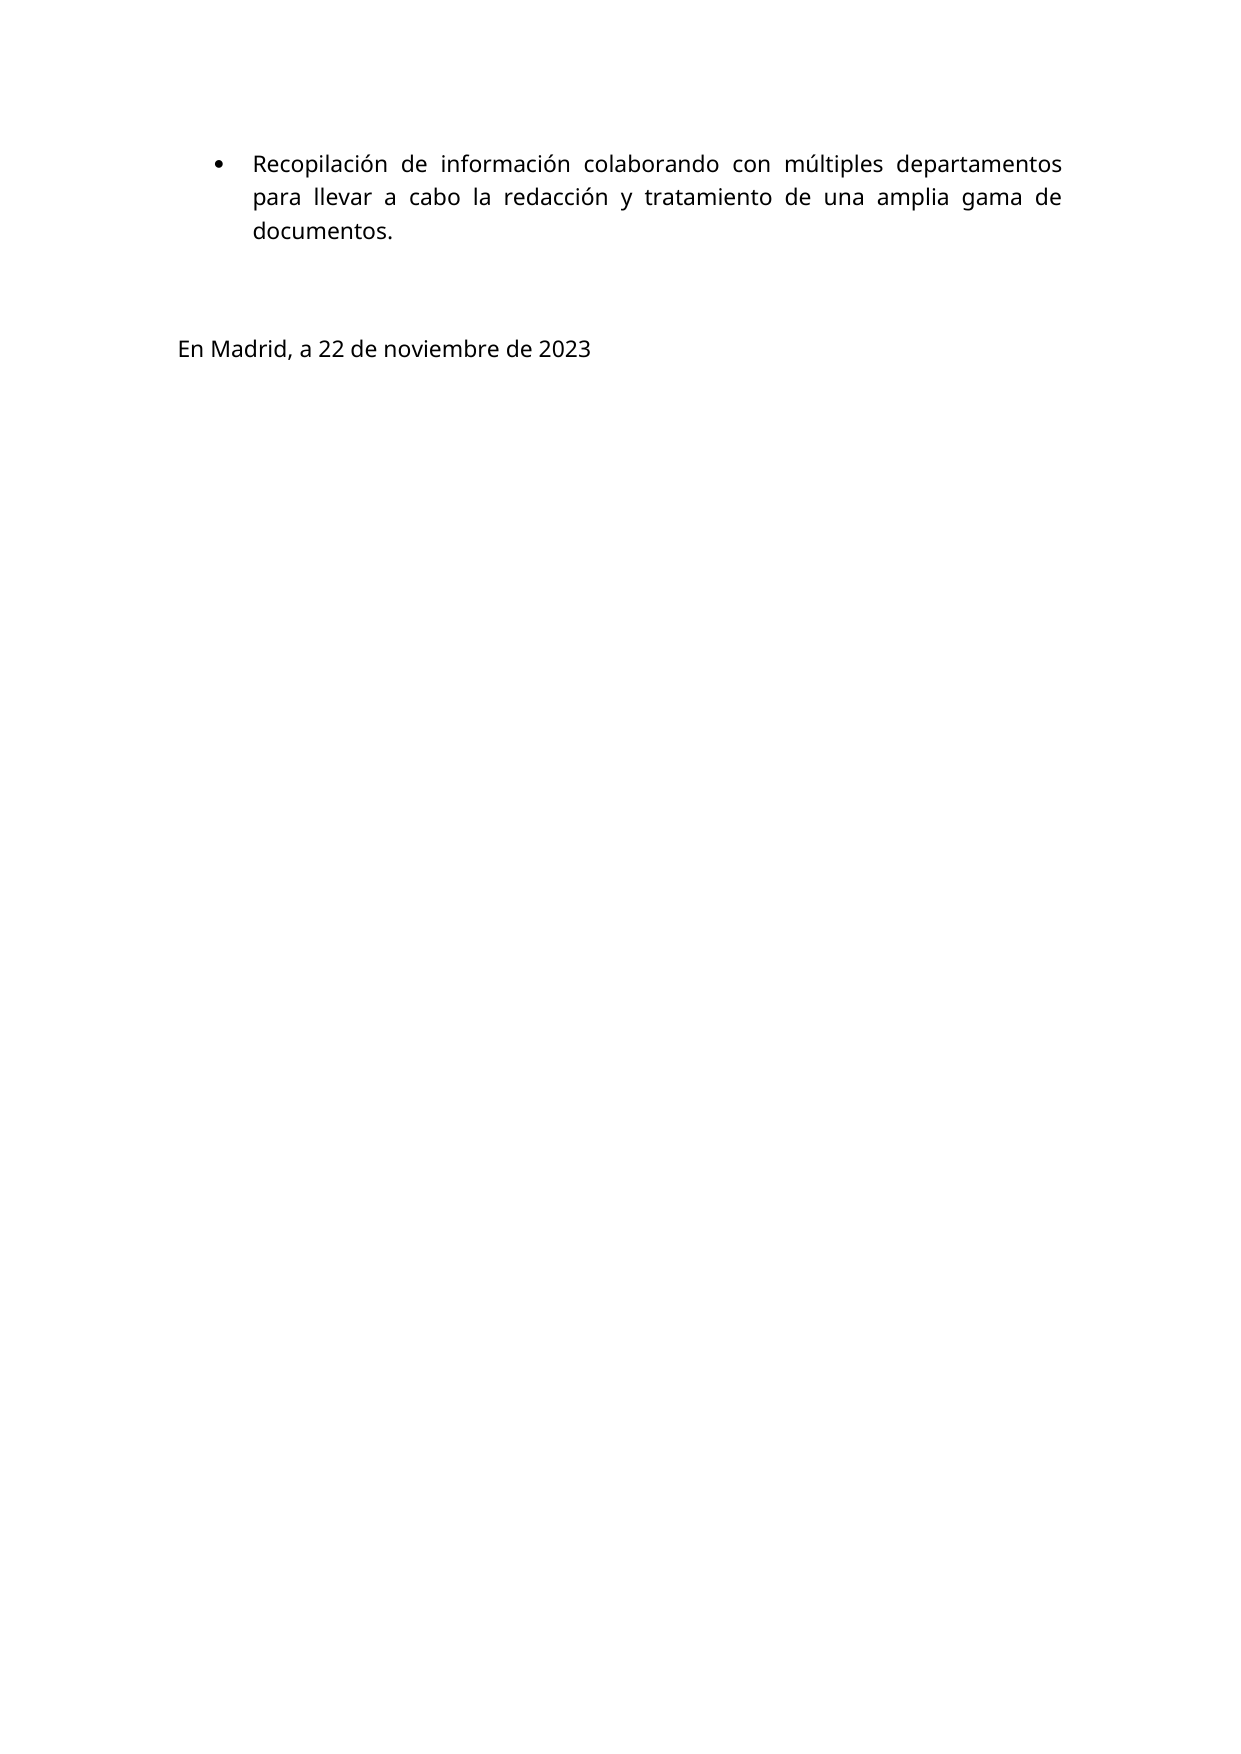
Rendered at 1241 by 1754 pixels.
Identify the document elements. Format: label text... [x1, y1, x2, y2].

text En Madrid, a 22 de noviembre de 2023 [177, 333, 1063, 364]
list Recopilación de información colaborando con múltiples departamentos para llevar a cabo la redacción y tratamiento de una amplia gama de documentos. [215, 148, 1063, 246]
